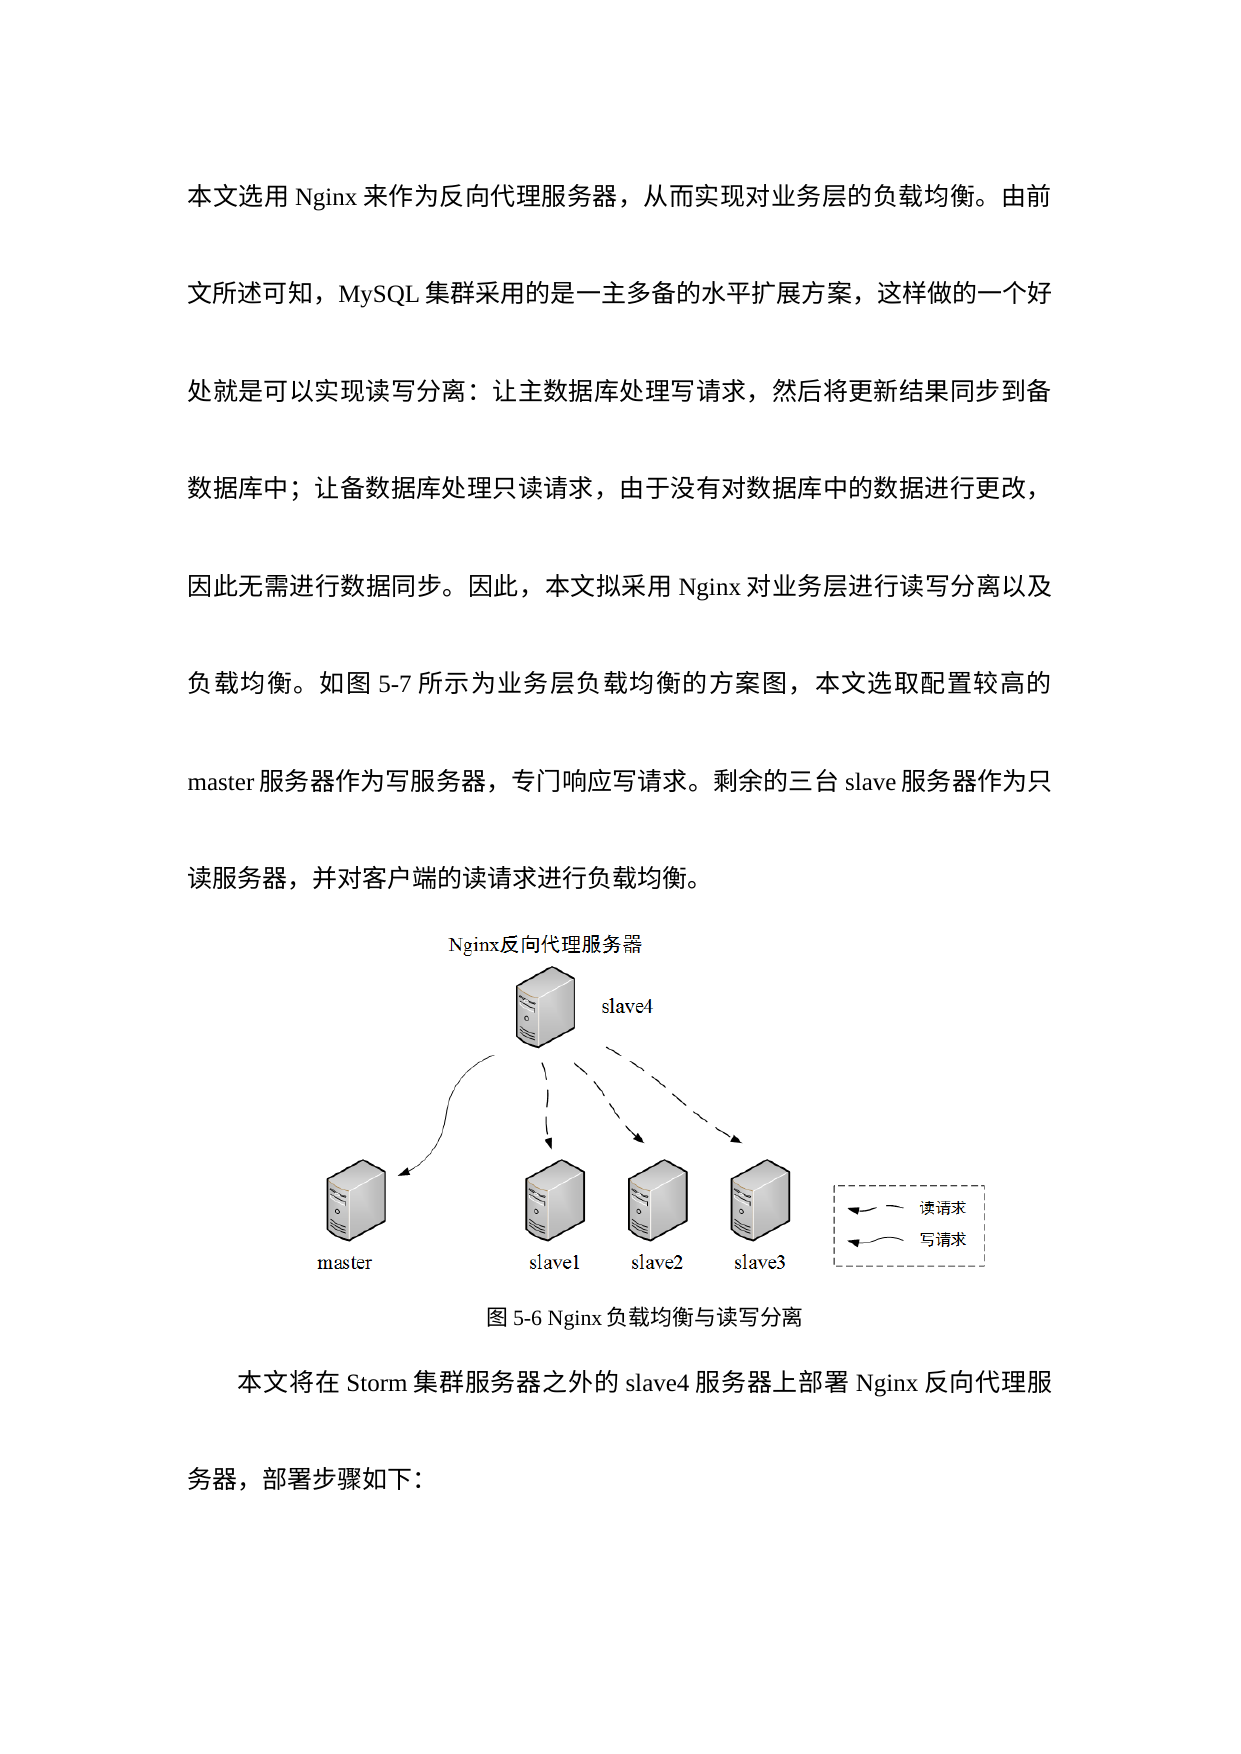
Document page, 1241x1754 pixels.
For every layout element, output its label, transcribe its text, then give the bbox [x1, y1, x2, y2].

text 图5-6 Nginx负载均衡与读写分离 [187, 1299, 1053, 1332]
text 本文将在Storm集群服务器之外的slave4服务器上部署Nginx反向代理服务器，部署步骤如下： [187, 1348, 1053, 1510]
picture [306, 927, 985, 1283]
